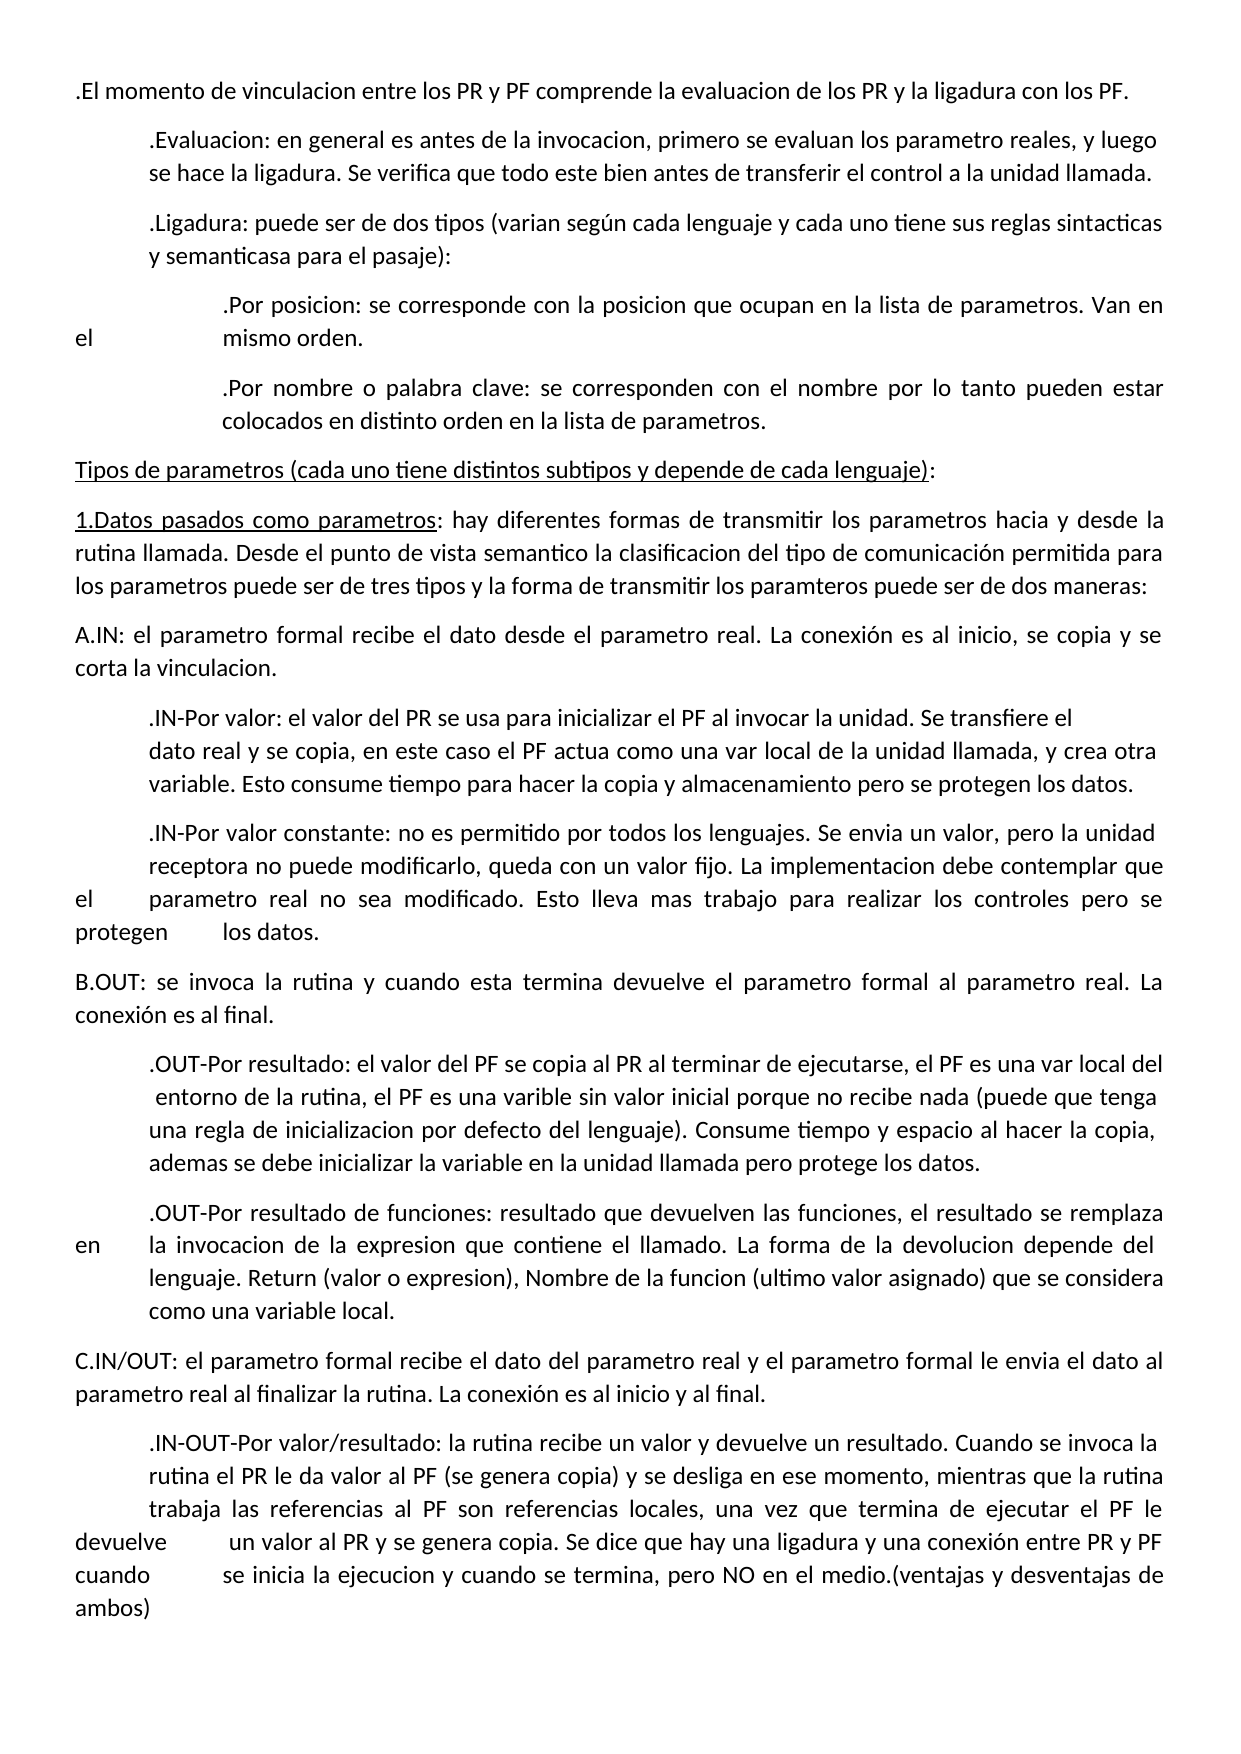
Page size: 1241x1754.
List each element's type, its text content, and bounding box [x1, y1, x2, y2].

text .OUT-Por resultado de funciones: resultado que devuelven las funciones, el resultado se remplaza en la invocacion de la expresion que contiene el llamado. La forma de la devolucion depende del lenguaje. Return (valor o expresion), Nombre de la funcion (ultimo valor asignado) que se considera como una variable local. [75, 1197, 1165, 1326]
text C.IN/OUT: el parametro formal recibe el dato del parametro real y el parametro formal le envia el dato al parametro real al finalizar la rutina. La conexión es al inicio y al final. [75, 1345, 1165, 1408]
text A.IN: el parametro formal recibe el dato desde el parametro real. La conexión es al inicio, se copia y se corta la vinculacion. [75, 619, 1165, 683]
text .Evaluacion: en general es antes de la invocacion, primero se evaluan los parametro reales, y luego se hace la ligadura. Se verifica que todo este bien antes de transferir el control a la unidad llamada. [75, 124, 1165, 188]
text .Por posicion: se corresponde con la posicion que ocupan en la lista de parametros. Van en el mismo orden. [75, 289, 1165, 353]
text .OUT-Por resultado: el valor del PF se copia al PR al terminar de ejecutarse, el PF es una var local del entorno de la rutina, el PF es una varible sin valor inicial porque no recibe nada (puede que tenga una regla de inicializacion por defecto del lenguaje). Consume tiempo y espacio al hacer la copia, ademas se debe inicializar la variable en la unidad llamada pero protege los datos. [75, 1048, 1165, 1178]
text B.OUT: se invoca la rutina y cuando esta termina devuelve el parametro formal al parametro real. La conexión es al final. [75, 966, 1165, 1029]
text .IN-OUT-Por valor/resultado: la rutina recibe un valor y devuelve un resultado. Cuando se invoca la rutina el PR le da valor al PF (se genera copia) y se desliga en ese momento, mientras que la rutina trabaja las referencias al PF son referencias locales, una vez que termina de ejecutar el PF le devuelve un valor al PR y se genera copia. Se dice que hay una ligadura y una conexión entre PR y PF cuando se inicia la ejecucion y cuando se termina, pero NO en el medio.(ventajas y desventajas de ambos) [75, 1427, 1165, 1623]
text Tipos de parametros (cada uno tiene distintos subtipos y depende de cada lenguaje): [75, 454, 1165, 485]
text 1.Datos pasados como parametros: hay diferentes formas de transmitir los parametros hacia y desde la rutina llamada. Desde el punto de vista semantico la clasificacion del tipo de comunicación permitida para los parametros puede ser de tres tipos y la forma de transmitir los paramteros puede ser de dos maneras: [75, 504, 1165, 601]
text .Por nombre o palabra clave: se corresponden con el nombre por lo tanto pueden estar colocados en distinto orden en la lista de parametros. [222, 372, 1165, 436]
text .Ligadura: puede ser de dos tipos (varian según cada lenguaje y cada uno tiene sus reglas sintacticas y semanticasa para el pasaje): [75, 207, 1165, 271]
text .IN-Por valor: el valor del PR se usa para inicializar el PF al invocar la unidad. Se transfiere el dato real y se copia, en este caso el PF actua como una var local de la unidad llamada, y crea otra variable. Esto consume tiempo para hacer la copia y almacenamiento pero se protegen los datos. [75, 702, 1165, 798]
text .El momento de vinculacion entre los PR y PF comprende la evaluacion de los PR y la ligadura con los PF. [75, 75, 1165, 106]
text .IN-Por valor constante: no es permitido por todos los lenguajes. Se envia un valor, pero la unidad receptora no puede modificarlo, queda con un valor fijo. La implementacion debe contemplar que el parametro real no sea modificado. Esto lleva mas trabajo para realizar los controles pero se protegen los datos. [75, 817, 1165, 947]
